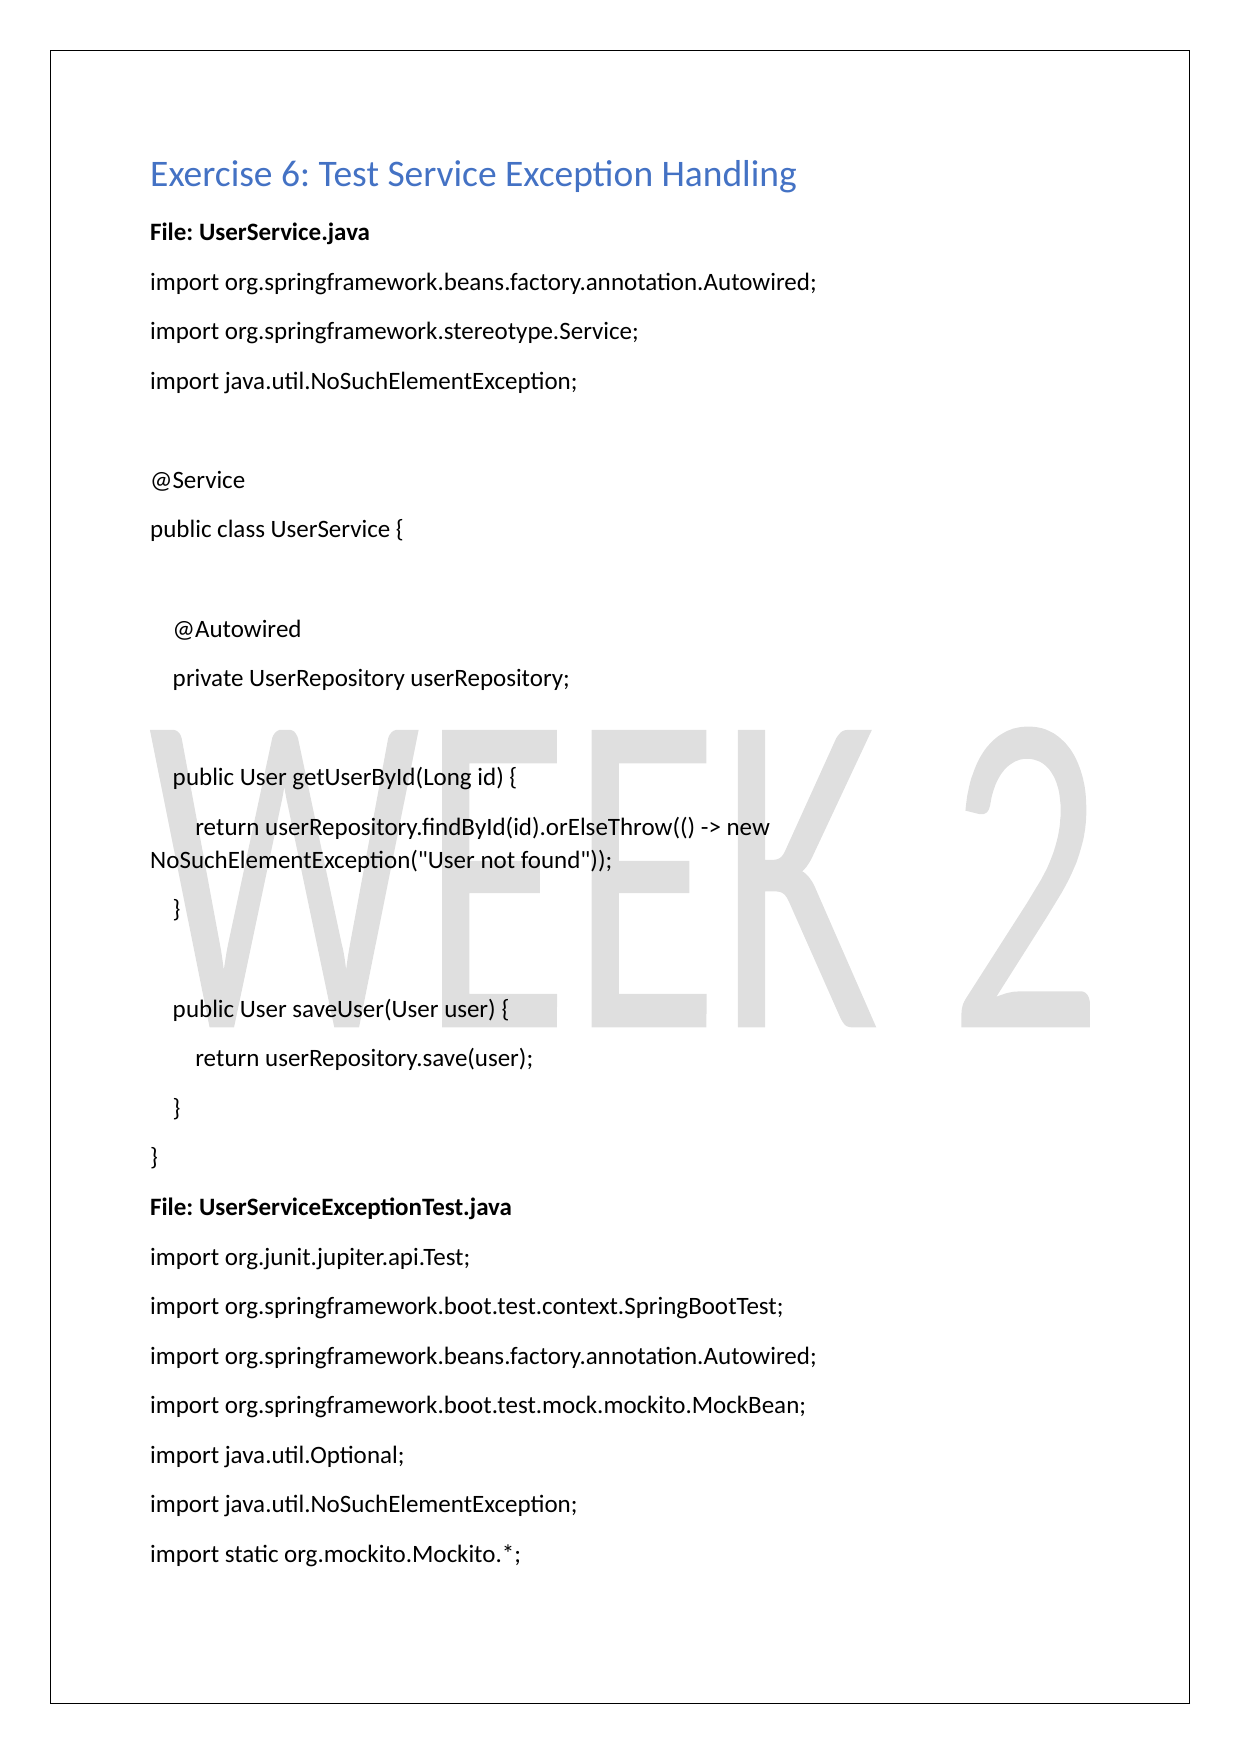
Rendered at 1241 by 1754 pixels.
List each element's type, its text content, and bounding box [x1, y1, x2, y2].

text import org.junit.jupiter.api.Test; [150, 1241, 1090, 1271]
text @Service [150, 464, 1090, 494]
text import java.util.NoSuchElementException; [150, 365, 1090, 395]
text return userRepository.findById(id).orElseThrow(() -> new NoSuchElementException("User not found")); [150, 811, 1090, 874]
text import org.springframework.boot.test.context.SpringBootTest; [150, 1290, 1090, 1321]
text import org.springframework.beans.factory.annotation.Autowired; [150, 266, 1090, 296]
text private UserRepository userRepository; [150, 662, 1090, 693]
text import static org.mockito.Mockito.*; [150, 1538, 1090, 1569]
text File: UserService.java [150, 216, 1090, 247]
text Exercise 6: Test Service Exception Handling [150, 150, 1090, 196]
text } [150, 894, 1090, 924]
text File: UserServiceExceptionTest.java [150, 1191, 1090, 1222]
text @Autowired [150, 613, 1090, 643]
text } [150, 1092, 1090, 1122]
text import java.util.NoSuchElementException; [150, 1489, 1090, 1519]
text public class UserService { [150, 514, 1090, 544]
text import org.springframework.boot.test.mock.mockito.MockBean; [150, 1389, 1090, 1420]
text public User getUserById(Long id) { [150, 762, 1090, 792]
text return userRepository.save(user); [150, 1042, 1090, 1073]
text } [150, 1142, 1090, 1172]
text import org.springframework.beans.factory.annotation.Autowired; [150, 1340, 1090, 1370]
text import org.springframework.stereotype.Service; [150, 315, 1090, 346]
text import java.util.Optional; [150, 1439, 1090, 1469]
text public User saveUser(User user) { [150, 993, 1090, 1023]
